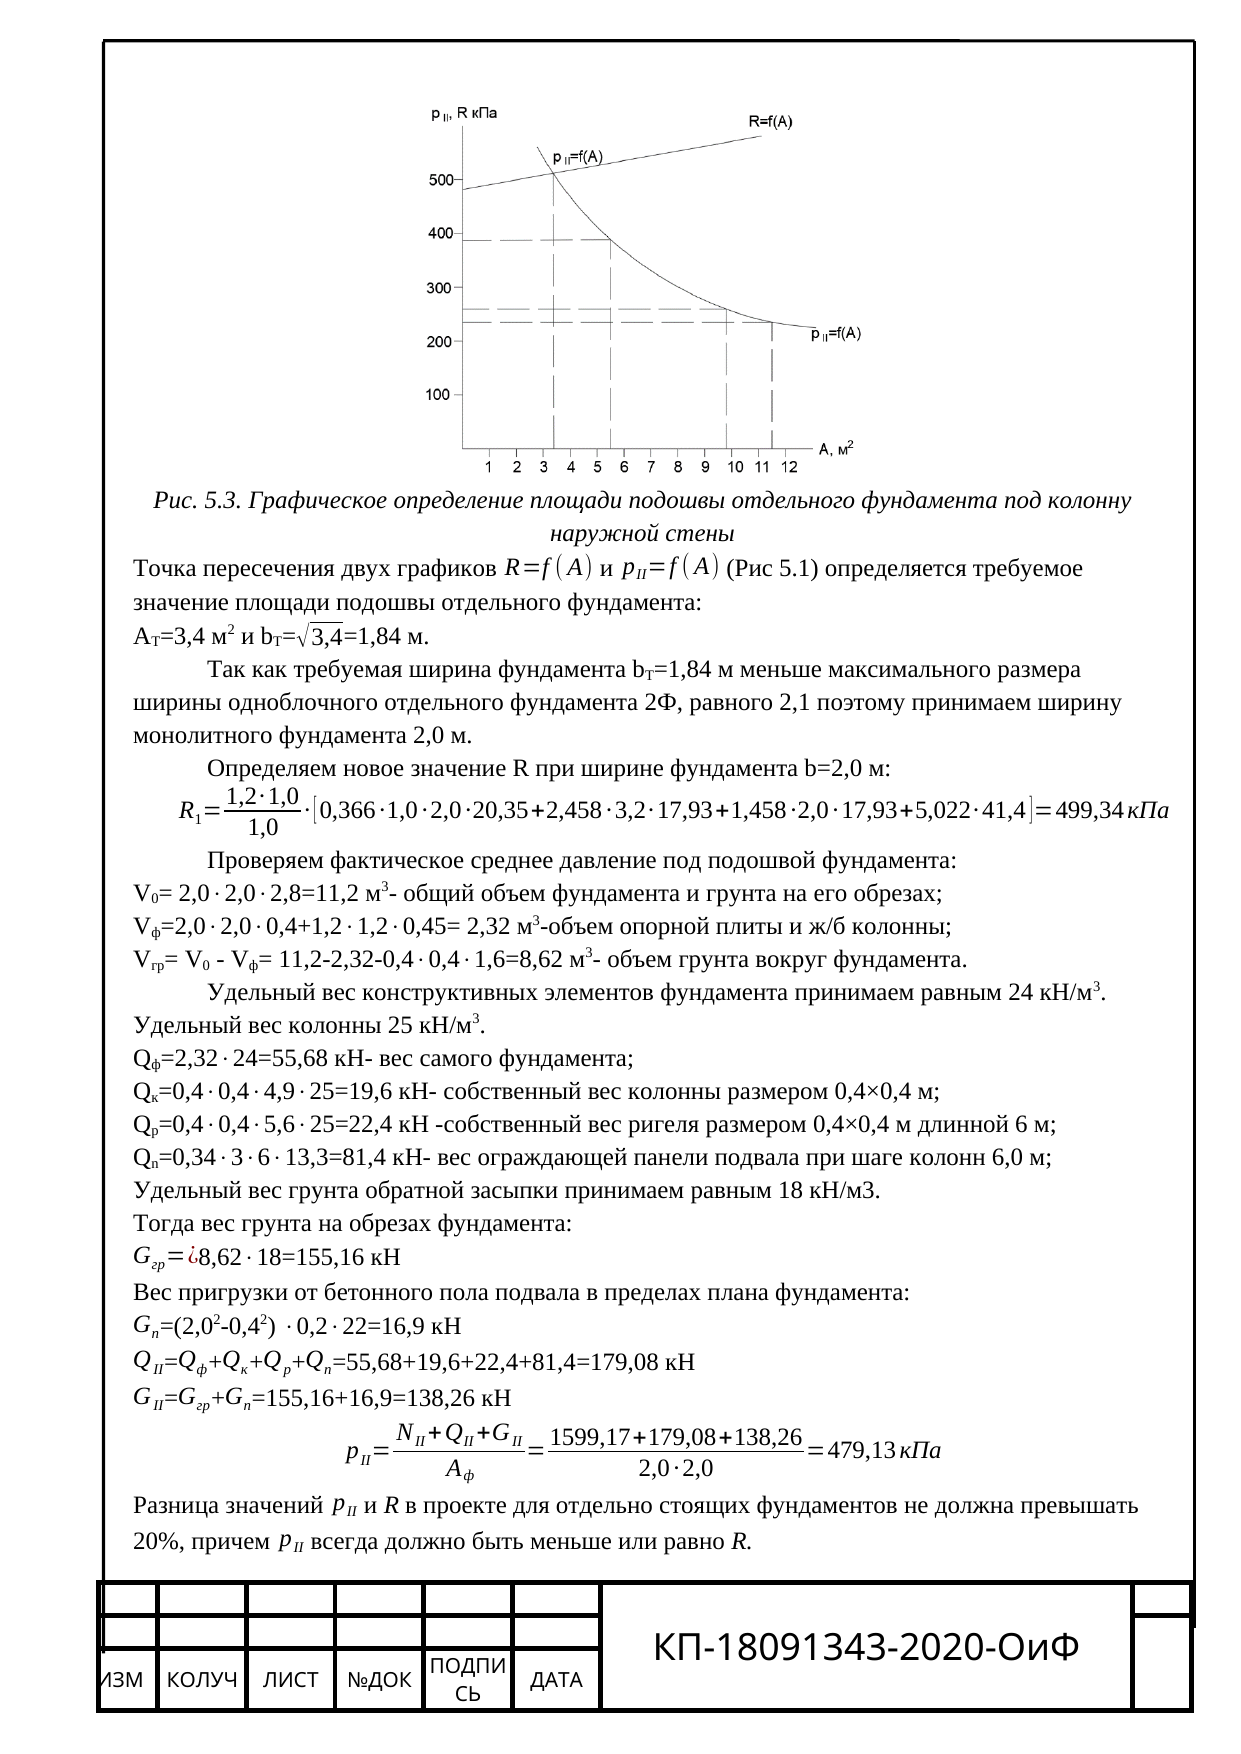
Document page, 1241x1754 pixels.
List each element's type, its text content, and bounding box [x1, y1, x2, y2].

text АТ=3,4 м2 и bТ==1,84 м. [133, 620, 1152, 650]
text Рис. 5.3. Графическое определение площади подошвы отдельного фундамента под колонну наружной стены [133, 485, 1152, 547]
text Удельный вес конструктивных элементов фундамента принимаем равным 24 кН/м3. Удельный вес колонны 25 кН/м3. [133, 977, 1152, 1039]
text Точка пересечения двух графиков и (Рис 5.1) определяется требуемое значение площади подошвы отдельного фундамента: [133, 551, 1152, 616]
text 8,6218=155,16 кН [133, 1242, 1152, 1273]
text =+++=55,68+19,6+22,4+81,4=179,08 кН [133, 1346, 1152, 1378]
text Проверяем фактическое среднее давление под подошвой фундамента: [133, 845, 1152, 874]
text Определяем новое значение R при ширине фундамента b=2,0 м: [133, 753, 1152, 782]
text Qр=0,40,45,625=22,4 кН -собственный вес ригеля размером 0,4×0,4 м длинной 6 м; [133, 1109, 1152, 1138]
text Разница значений и R в проекте для отдельно стоящих фундаментов не должна превышать 20%, причем всегда должно быть меньше или равно R. [133, 1489, 1152, 1556]
text Вес пригрузки от бетонного пола подвала в пределах плана фундамента: [133, 1277, 1152, 1306]
text Vф=2,02,00,4+1,21,20,45= 2,32 м3-объем опорной плиты и ж/б колонны; [133, 911, 1152, 940]
text Так как требуемая ширина фундамента bТ=1,84 м меньше максимального размера ширины одноблочного отдельного фундамента 2Ф, равного 2,1 поэтому принимаем ширину монолитного фундамента 2,0 м. [133, 654, 1152, 749]
text =(2,02-0,42) 0,222=16,9 кН [133, 1310, 1152, 1342]
text V0= 2,02,02,8=11,2 м3- общий объем фундамента и грунта на его обрезах; [133, 878, 1152, 907]
text Qк=0,40,44,925=19,6 кН- собственный вес колонны размером 0,4×0,4 м; [133, 1076, 1152, 1105]
text =+=155,16+16,9=138,26 кН [133, 1382, 1152, 1414]
text Тогда вес грунта на обрезах фундамента: [133, 1208, 1152, 1237]
picture [418, 103, 866, 485]
text Qn=0,343613,3=81,4 кН- вес ограждающей панели подвала при шаге колонн 6,0 м; [133, 1142, 1152, 1171]
text Удельный вес грунта обратной засыпки принимаем равным 18 кН/м3. [133, 1176, 1152, 1204]
text Qф=2,3224=55,68 кН- вес самого фундамента; [133, 1043, 1152, 1072]
text Vгр= V0 - Vф= 11,2-2,32-0,40,41,6=8,62 м3- объем грунта вокруг фундамента. [133, 944, 1152, 973]
